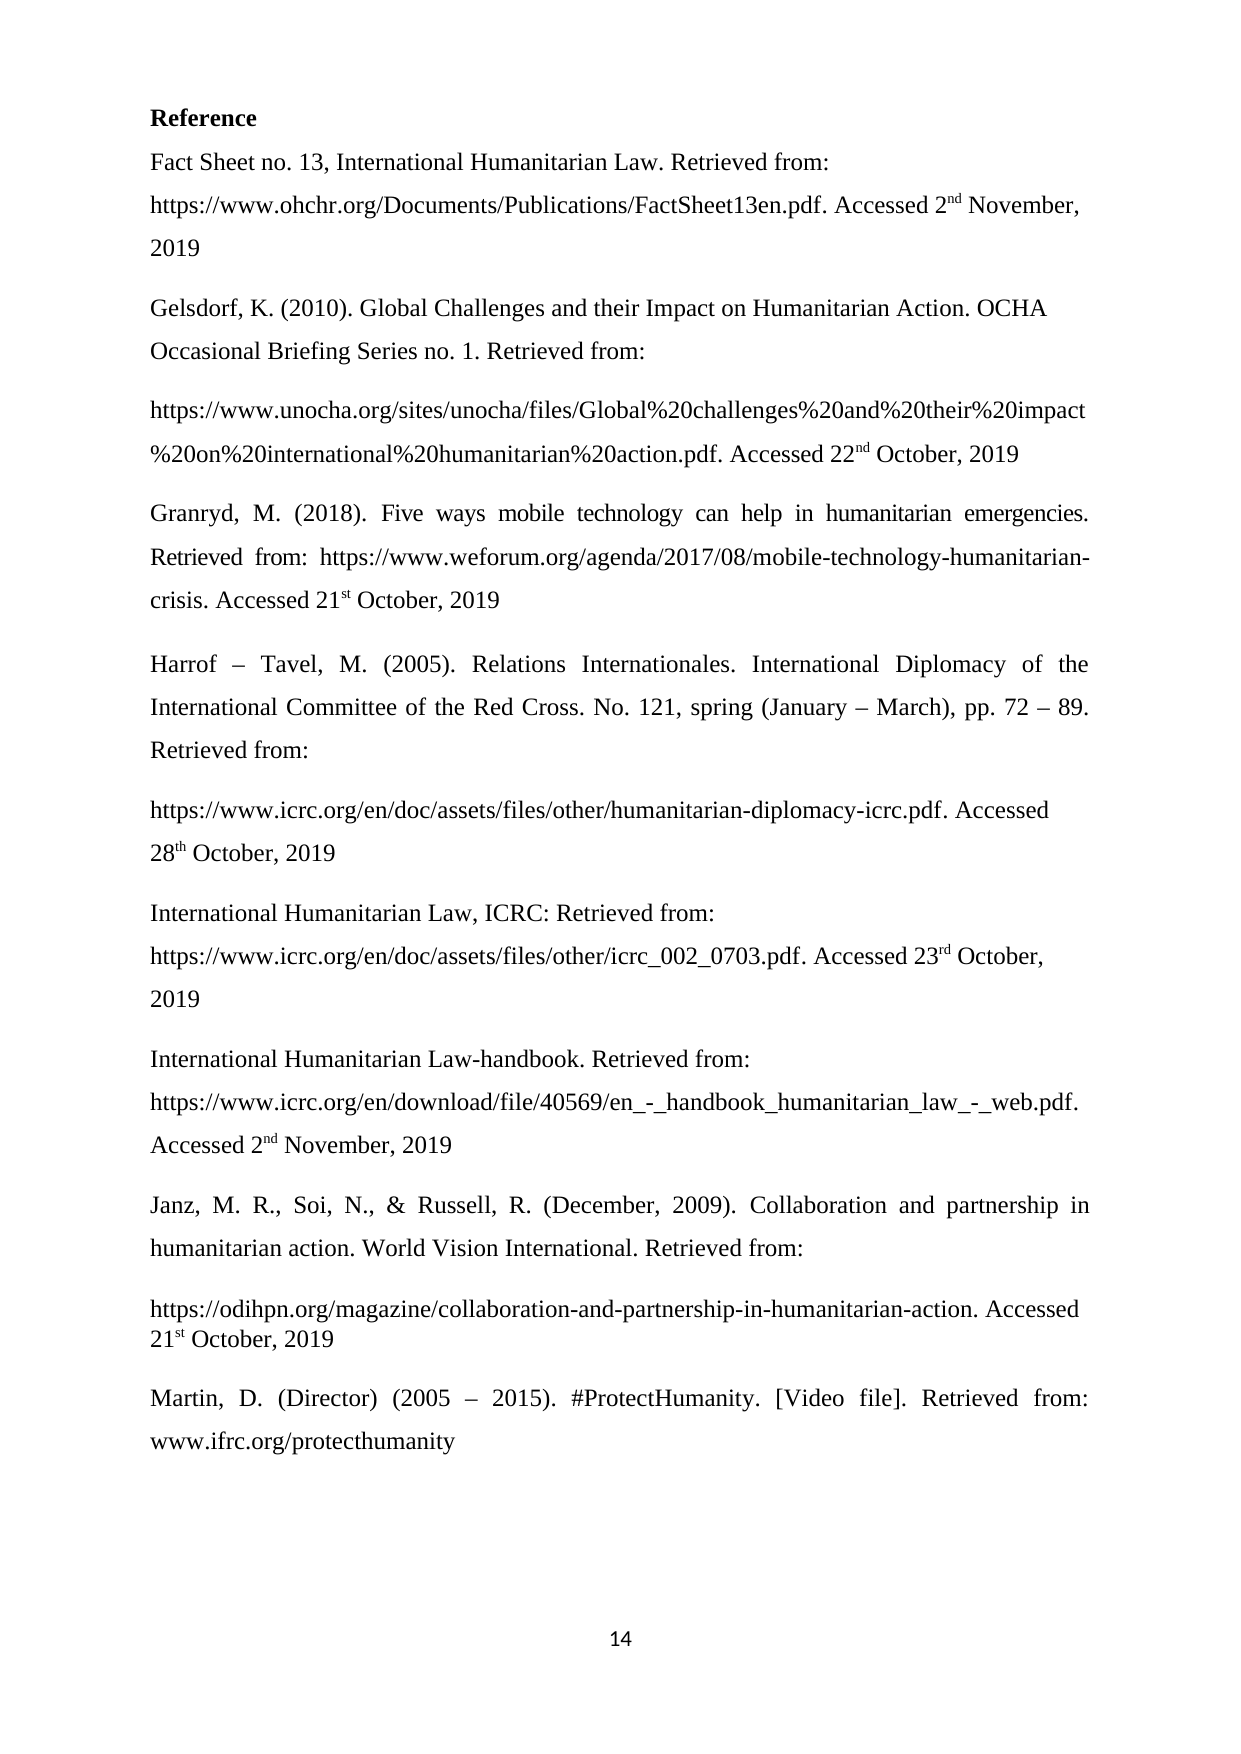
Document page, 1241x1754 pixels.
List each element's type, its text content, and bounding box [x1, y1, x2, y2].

text Gelsdorf, K. (2010). Global Challenges and their Impact on Humanitarian Action. OCHA Occasional Briefing Series no. 1. Retrieved from: [150, 293, 1090, 364]
text International Humanitarian Law, ICRC: Retrieved from: https://www.icrc.org/en/doc/assets/files/other/icrc_002_0703.pdf. Accessed 23rd October, 2019 [150, 898, 1090, 1013]
text https://odihpn.org/magazine/collaboration-and-partnership-in-humanitarian-action. Accessed 21st October, 2019 [150, 1293, 1090, 1353]
subtitle Reference [150, 103, 1090, 132]
text Martin, D. (Director) (2005 – 2015). #ProtectHumanity. [Video file]. Retrieved from: www.ifrc.org/protecthumanity [150, 1383, 1090, 1455]
text Harrof – Tavel, M. (2005). Relations Internationales. International Diplomacy of the International Committee of the Red Cross. No. 121, spring (January – March), pp. 72 – 89. Retrieved from: [150, 649, 1090, 764]
text International Humanitarian Law-handbook. Retrieved from: https://www.icrc.org/en/download/file/40569/en_-_handbook_humanitarian_law_-_web.pdf. Accessed 2nd November, 2019 [150, 1044, 1090, 1159]
text https://www.unocha.org/sites/unocha/files/Global%20challenges%20and%20their%20impact%20on%20international%20humanitarian%20action.pdf. Accessed 22nd October, 2019 [150, 396, 1090, 467]
text Fact Sheet no. 13, International Humanitarian Law. Retrieved from: https://www.ohchr.org/Documents/Publications/FactSheet13en.pdf. Accessed 2nd November, 2019 [150, 147, 1090, 262]
text Janz, M. R., Soi, N., & Russell, R. (December, 2009). Collaboration and partnership in humanitarian action. World Vision International. Retrieved from: [150, 1190, 1090, 1262]
text Granryd, M. (2018). Five ways mobile technology can help in humanitarian emergencies. Retrieved from: https://www.weforum.org/agenda/2017/08/mobile-technology-humanitarian-crisis. Accessed 21st October, 2019 [150, 498, 1090, 614]
text https://www.icrc.org/en/doc/assets/files/other/humanitarian-diplomacy-icrc.pdf. Accessed 28th October, 2019 [150, 795, 1090, 867]
